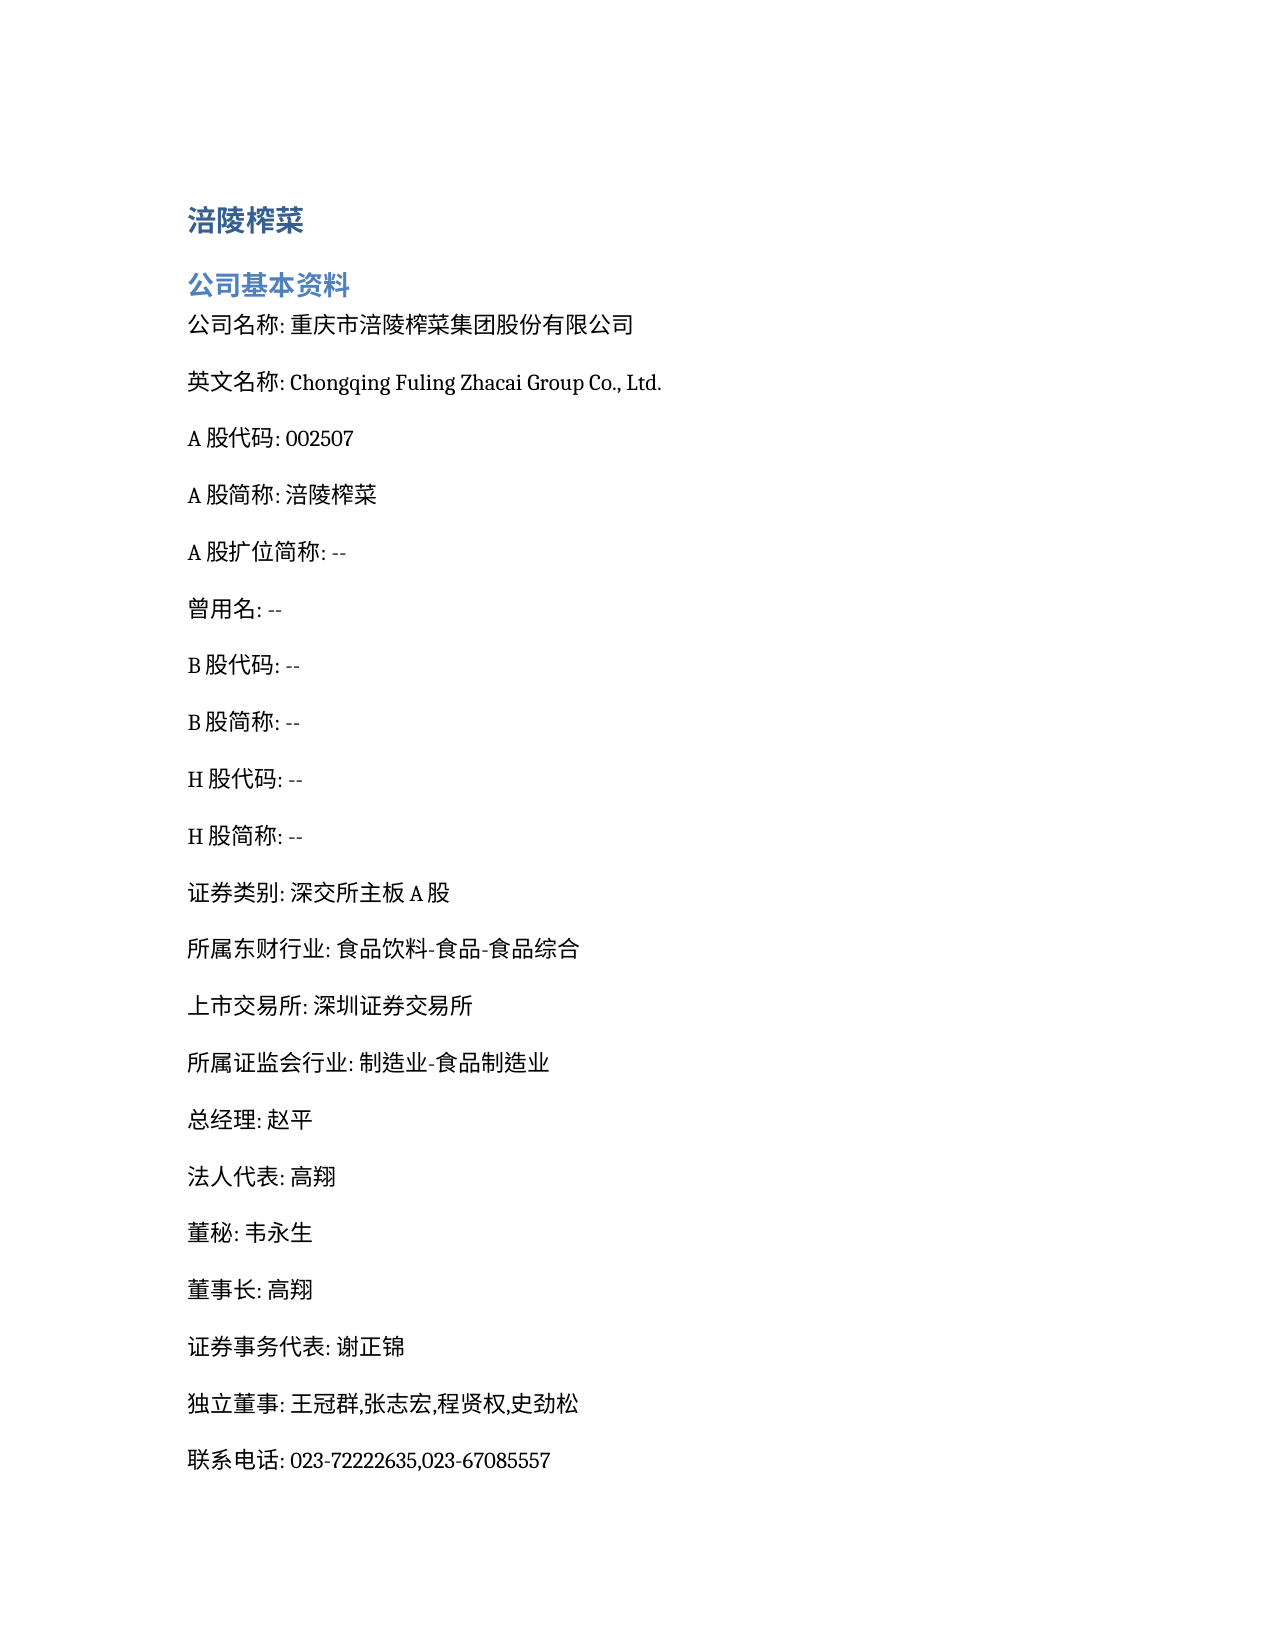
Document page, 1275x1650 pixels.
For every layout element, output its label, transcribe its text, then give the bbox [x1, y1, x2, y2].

text 英文名称: Chongqing Fuling Zhacai Group Co., Ltd. [187, 366, 1087, 397]
text A股简称: 涪陵榨菜 [187, 479, 1087, 510]
text 法人代表: 高翔 [187, 1160, 1087, 1192]
text 董秘: 韦永生 [187, 1217, 1087, 1248]
text A股代码: 002507 [187, 422, 1087, 454]
text 曾用名: -- [187, 593, 1087, 624]
text 联系电话: 023-72222635,023-67085557 [187, 1444, 1087, 1476]
text 证券类别: 深交所主板A股 [187, 877, 1087, 908]
text 上市交易所: 深圳证券交易所 [187, 990, 1087, 1021]
text H股代码: -- [187, 763, 1087, 794]
text B股代码: -- [187, 649, 1087, 681]
text 独立董事: 王冠群,张志宏,程贤权,史劲松 [187, 1387, 1087, 1419]
text 董事长: 高翔 [187, 1274, 1087, 1305]
text H股简称: -- [187, 820, 1087, 851]
text A股扩位简称: -- [187, 536, 1087, 567]
text B股简称: -- [187, 706, 1087, 737]
text 证券事务代表: 谢正锦 [187, 1331, 1087, 1362]
text 所属东财行业: 食品饮料-食品-食品综合 [187, 933, 1087, 964]
subtitle 公司基本资料 [187, 266, 1087, 303]
subtitle 涪陵榨菜 [187, 200, 1087, 240]
text 所属证监会行业: 制造业-食品制造业 [187, 1047, 1087, 1078]
text 总经理: 赵平 [187, 1104, 1087, 1135]
text 公司名称: 重庆市涪陵榨菜集团股份有限公司 [187, 309, 1087, 340]
